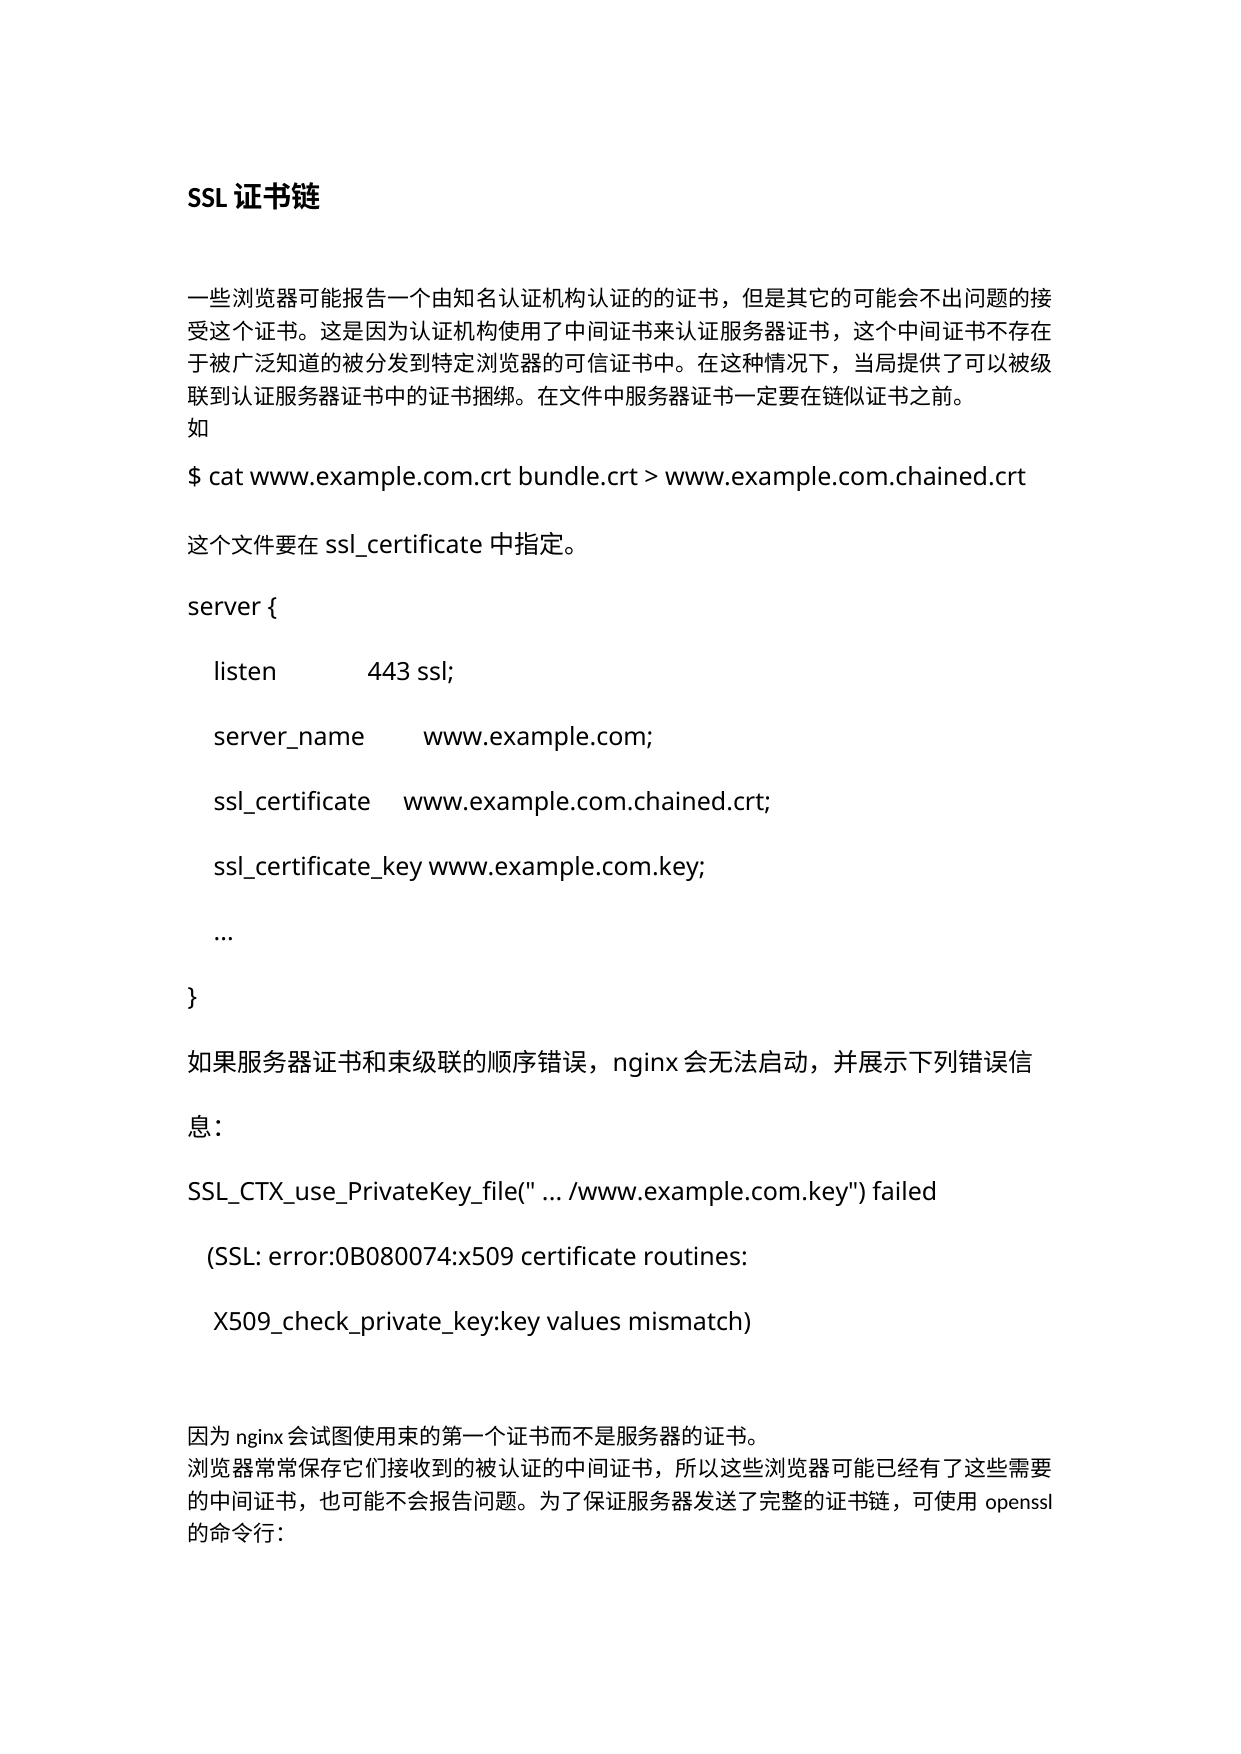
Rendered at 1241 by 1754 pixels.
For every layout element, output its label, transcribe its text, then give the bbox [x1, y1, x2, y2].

text server_name www.example.com; [187, 703, 1053, 768]
text 一些浏览器可能报告一个由知名认证机构认证的的证书，但是其它的可能会不出问题的接受这个证书。这是因为认证机构使用了中间证书来认证服务器证书，这个中间证书不存在于被广泛知道的被分发到特定浏览器的可信证书中。在这种情况下，当局提供了可以被级联到认证服务器证书中的证书捆绑。在文件中服务器证书一定要在链似证书之前。 [187, 281, 1053, 411]
text 因为nginx会试图使用束的第一个证书而不是服务器的证书。 [187, 1418, 1053, 1451]
text SSL_CTX_use_PrivateKey_file(" ... /www.example.com.key") failed [187, 1158, 1053, 1223]
text 如果服务器证书和束级联的顺序错误，nginx会无法启动，并展示下列错误信息： [187, 1028, 1053, 1158]
text ssl_certificate www.example.com.chained.crt; [187, 768, 1053, 833]
subtitle SSL证书链 [187, 162, 1053, 227]
text } [187, 963, 1053, 1028]
text 这个文件要在 ssl_certificate 中指定。 [187, 508, 1053, 573]
text ssl_certificate_key www.example.com.key; [187, 833, 1053, 898]
text server { [187, 573, 1053, 638]
text ... [187, 898, 1053, 963]
text $ cat www.example.com.crt bundle.crt > www.example.com.chained.crt [187, 443, 1053, 508]
text listen 443 ssl; [187, 638, 1053, 703]
text X509_check_private_key:key values mismatch) [187, 1288, 1053, 1353]
text 浏览器常常保存它们接收到的被认证的中间证书，所以这些浏览器可能已经有了这些需要的中间证书，也可能不会报告问题。为了保证服务器发送了完整的证书链，可使用openssl的命令行： [187, 1451, 1053, 1548]
text 如 [187, 411, 1053, 443]
text (SSL: error:0B080074:x509 certificate routines: [187, 1223, 1053, 1288]
